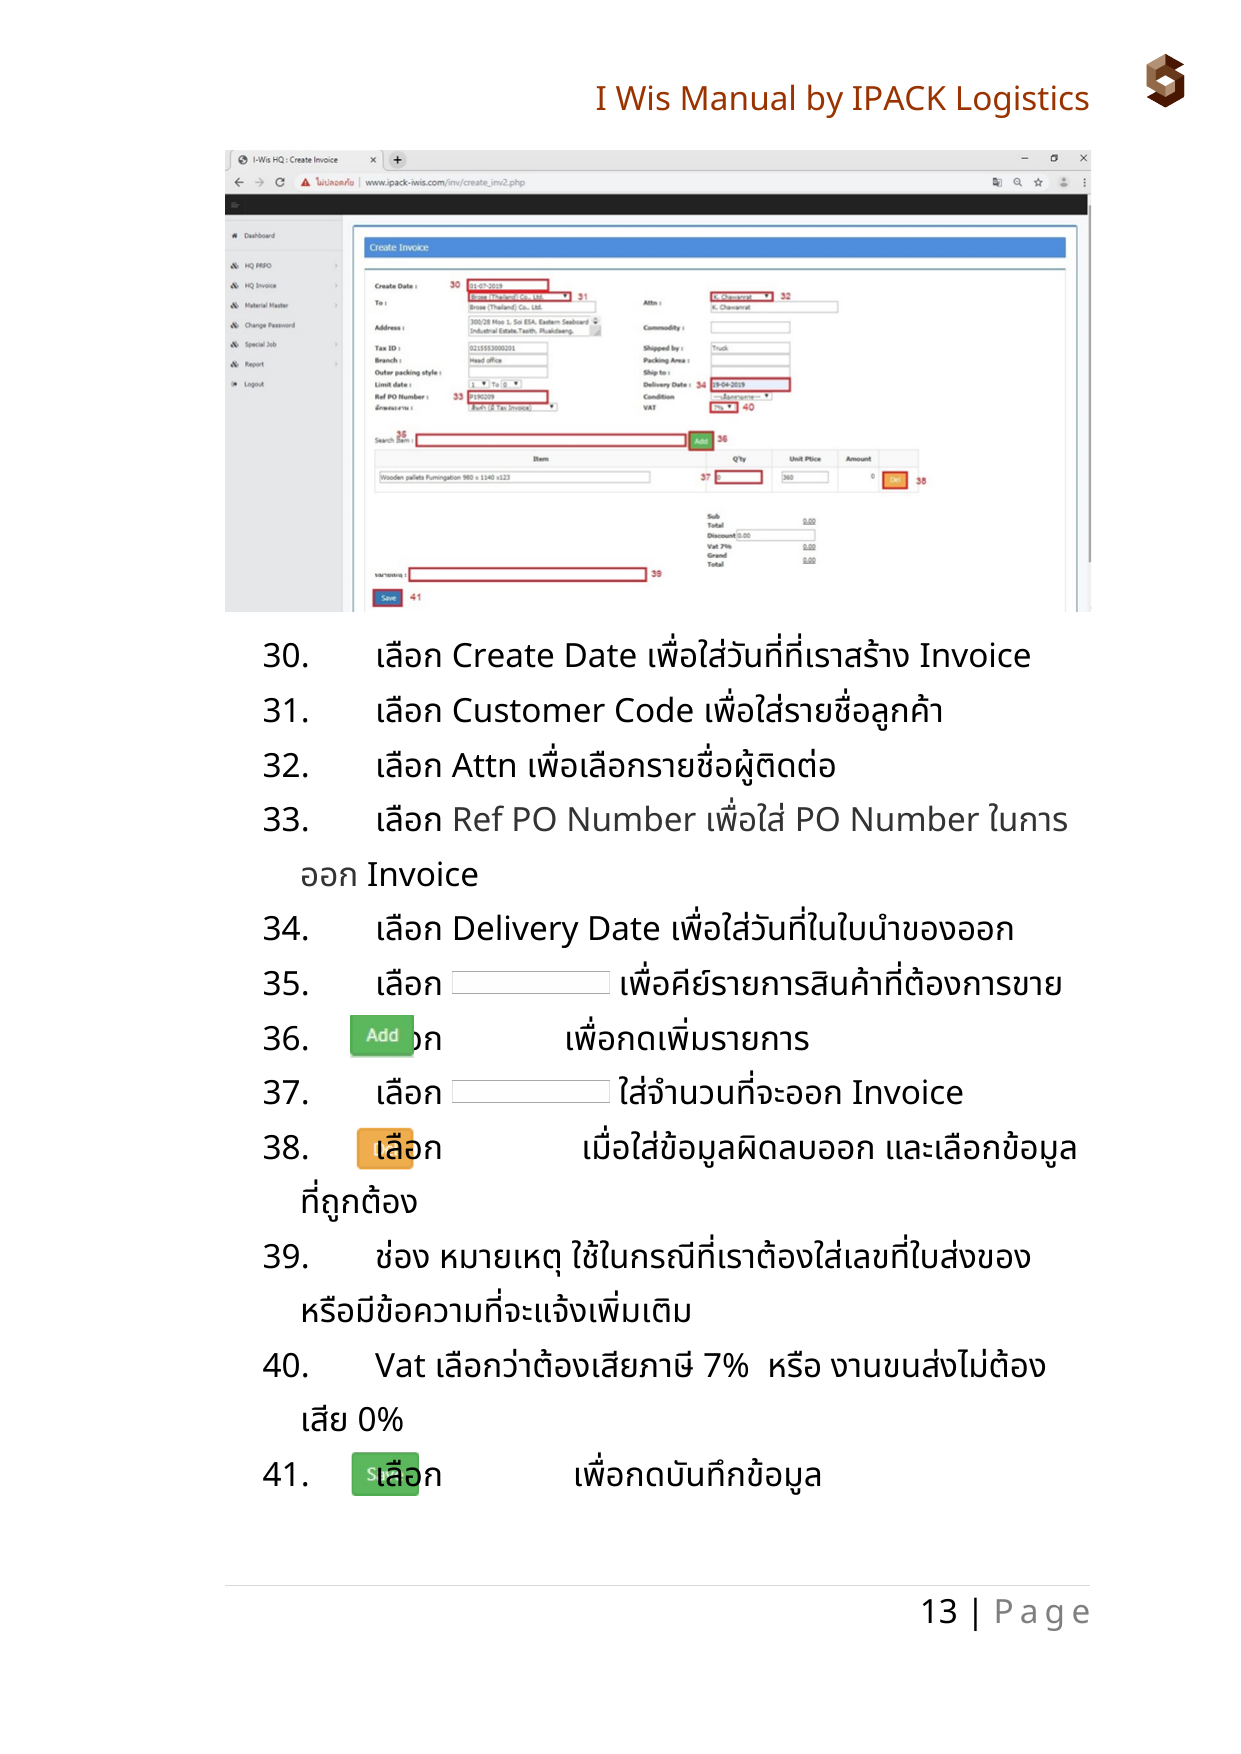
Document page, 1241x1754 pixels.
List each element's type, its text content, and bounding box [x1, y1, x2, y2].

list เลือก Attn เพื่อเลือกรายชื่อผู้ติดต่อ [262, 741, 1090, 792]
list เลือก Ref PO Number เพื่อใส่ PO Number ในการออก Invoice [262, 796, 1090, 901]
list เลือก Delivery Date เพื่อใส่วันที่ในใบนำของออก [262, 905, 1090, 956]
picture [225, 150, 1092, 612]
list เลือก เพื่อคีย์รายการสินค้าที่ต้องการขาย [262, 960, 1090, 1010]
picture [451, 970, 610, 996]
picture [350, 1015, 414, 1058]
list เลือก Customer Code เพื่อใส่รายชื่อลูกค้า [262, 687, 1090, 737]
picture [1141, 51, 1185, 108]
list เลือก ใส่จำนวนที่จะออก Invoice [262, 1069, 1090, 1119]
list เลือก Create Date เพื่อใส่วันที่ที่เราสร้าง Invoice [262, 632, 1090, 683]
list Vat เลือกว่าต้องเสียภาษี 7% หรือ งานขนส่งไม่ต้องเสีย 0% [262, 1341, 1090, 1447]
list เลือก เพื่อกดเพิ่มรายการ [262, 1014, 1090, 1065]
list เลือก เพื่อกดบันทึกข้อมูล [262, 1451, 1090, 1501]
list เลือก เมื่อใส่ข้อมูลผิดลบออก และเลือกข้อมูลที่ถูกต้อง [262, 1123, 1090, 1228]
picture [451, 1079, 610, 1105]
list ช่อง หมายเหตุ ใช้ในกรณีที่เราต้องใส่เลขที่ใบส่งของ หรือมีข้อความที่จะแจ้งเพิ่มเติม [262, 1232, 1090, 1337]
